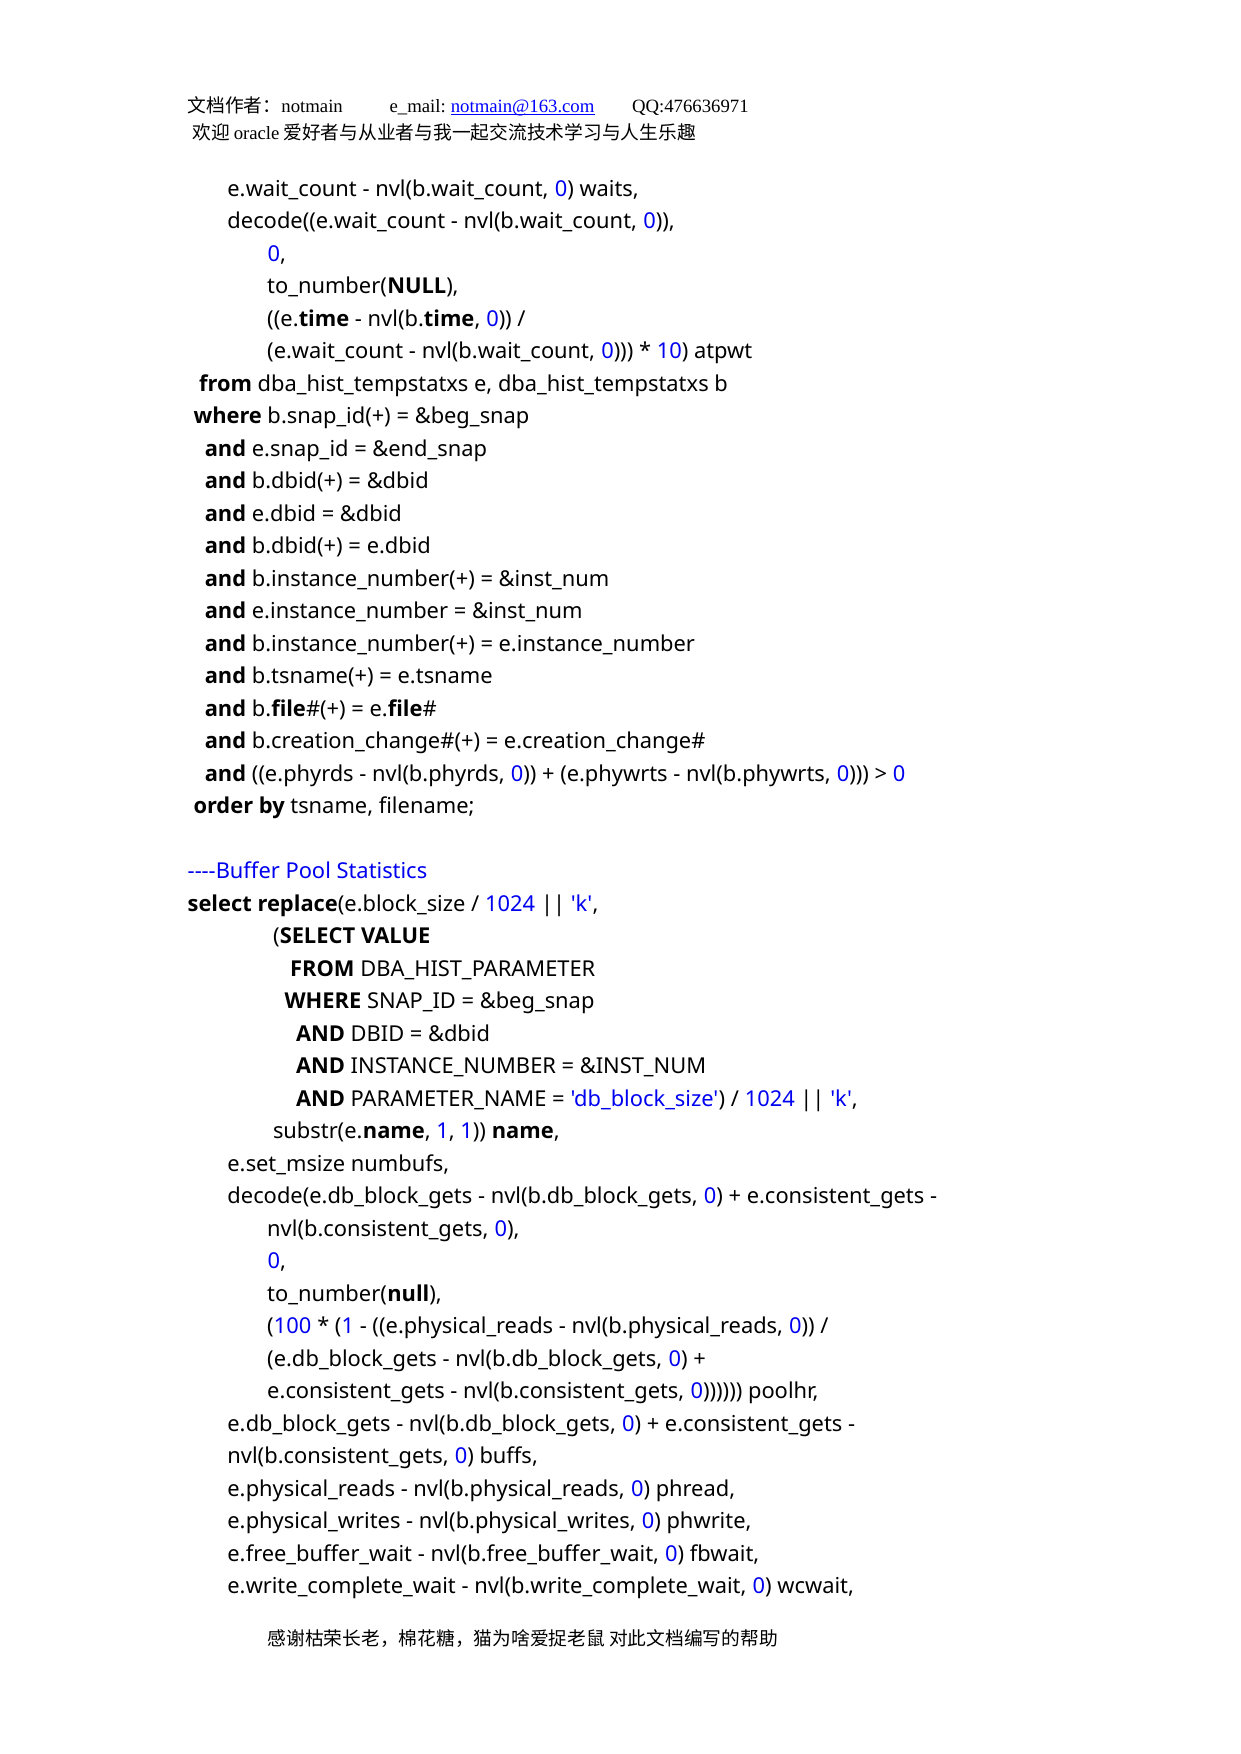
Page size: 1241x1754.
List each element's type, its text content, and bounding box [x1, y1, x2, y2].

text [187, 886, 1053, 1601]
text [187, 171, 1053, 821]
text ----Buffer Pool Statistics [187, 854, 1053, 886]
